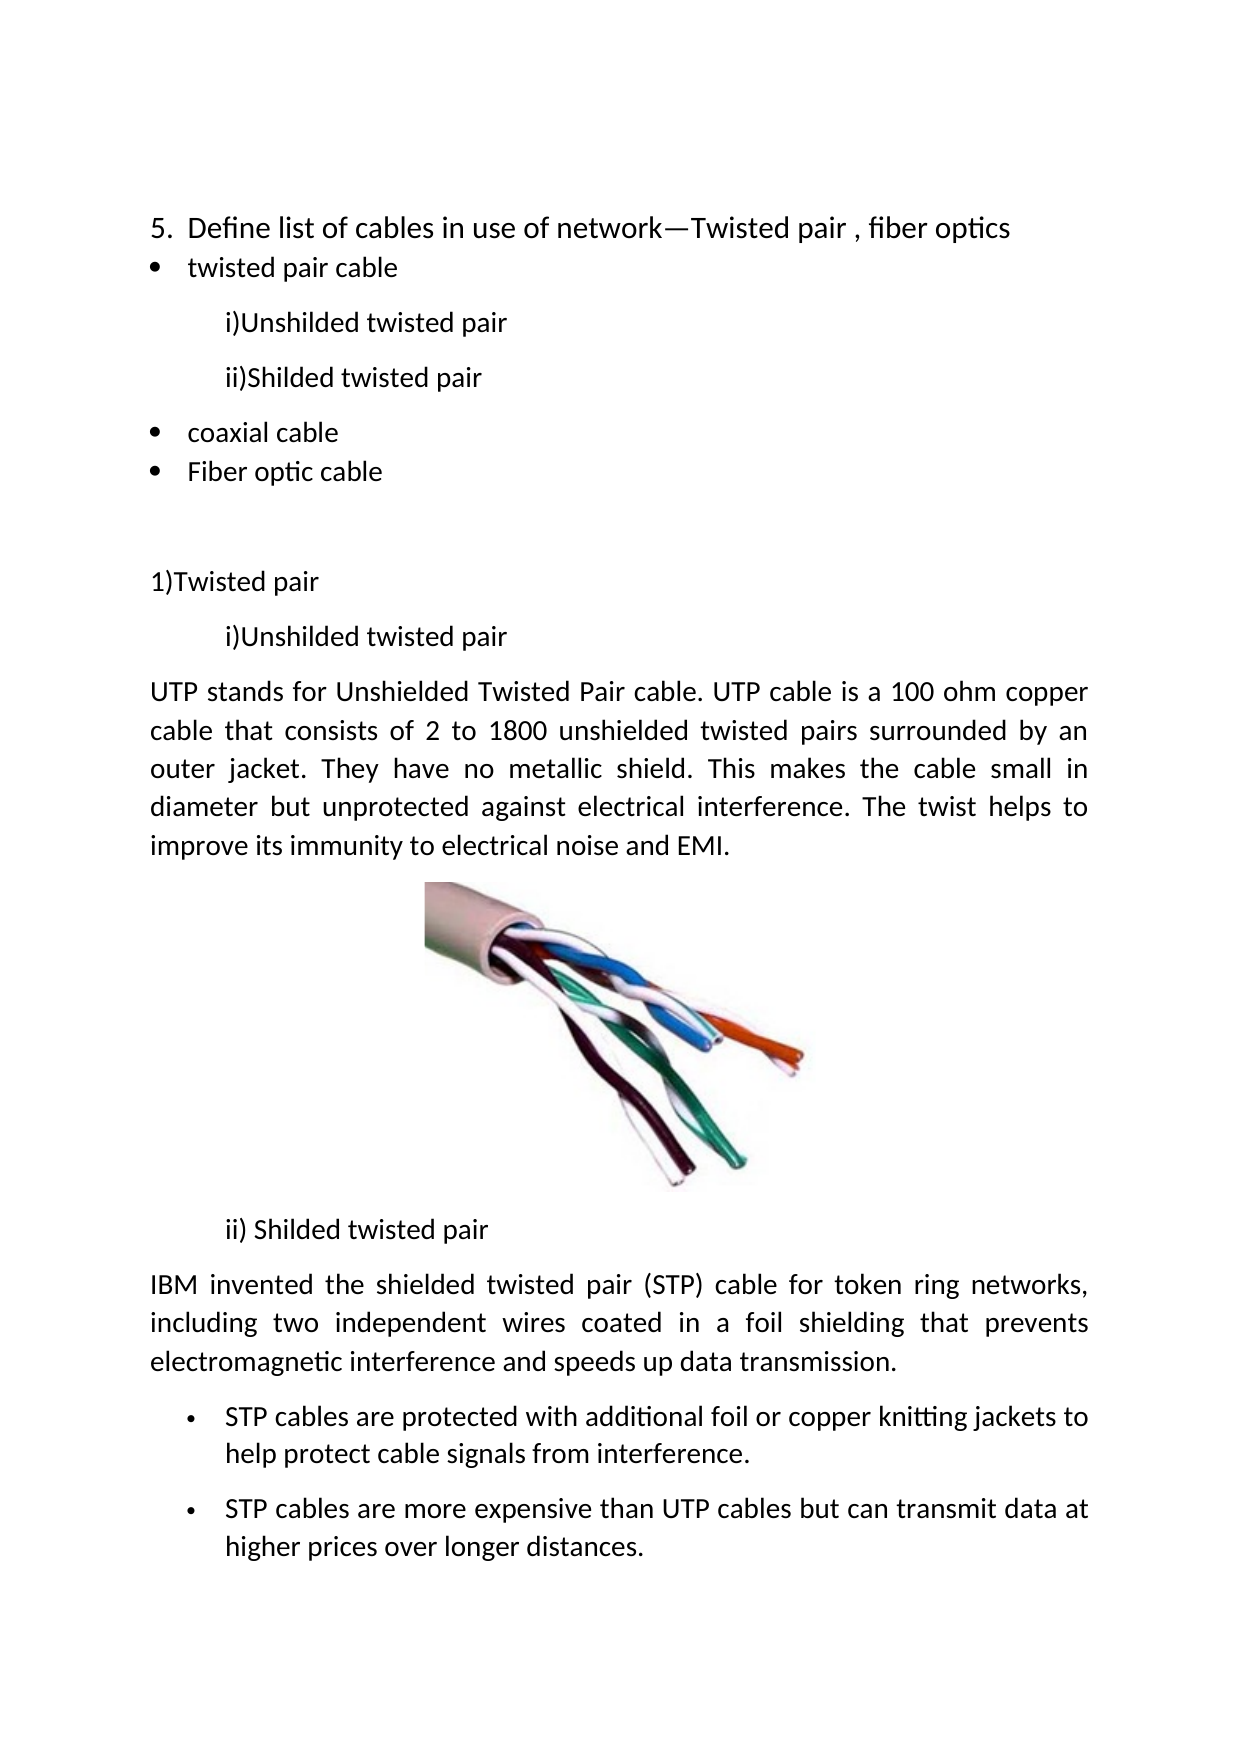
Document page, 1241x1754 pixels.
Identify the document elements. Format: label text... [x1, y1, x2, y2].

text 1)Twisted pair [150, 563, 1090, 598]
list coaxial cable [150, 414, 1090, 450]
text i)Unshilded twisted pair [150, 618, 1090, 654]
list STP cables are more expensive than UTP cables but can transmit data at higher prices over longer distances. [187, 1490, 1090, 1563]
list Define list of cables in use of network—Twisted pair , fiber optics [150, 208, 1090, 246]
text i)Unshilded twisted pair [150, 304, 1090, 340]
list twisted pair cable [150, 249, 1090, 284]
text IBM invented the shielded twisted pair (STP) cable for token ring networks, including two independent wires coated in a foil shielding that prevents electromagnetic interference and speeds up data transmission. [150, 1266, 1090, 1378]
text ii)Shilded twisted pair [150, 359, 1090, 395]
list STP cables are protected with additional foil or copper knitting jackets to help protect cable signals from interference. [187, 1398, 1090, 1471]
text UTP stands for Unshielded Twisted Pair cable. UTP cable is a 100 ohm copper cable that consists of 2 to 1800 unshielded twisted pairs surrounded by an outer jacket. They have no metallic shield. This makes the cable small in diameter but unprotected against electrical interference. The twist helps to improve its immunity to electrical noise and EMI. [150, 673, 1090, 862]
picture [424, 882, 816, 1192]
list Fiber optic cable [150, 453, 1090, 488]
text ii) Shilded twisted pair [150, 1211, 1090, 1246]
